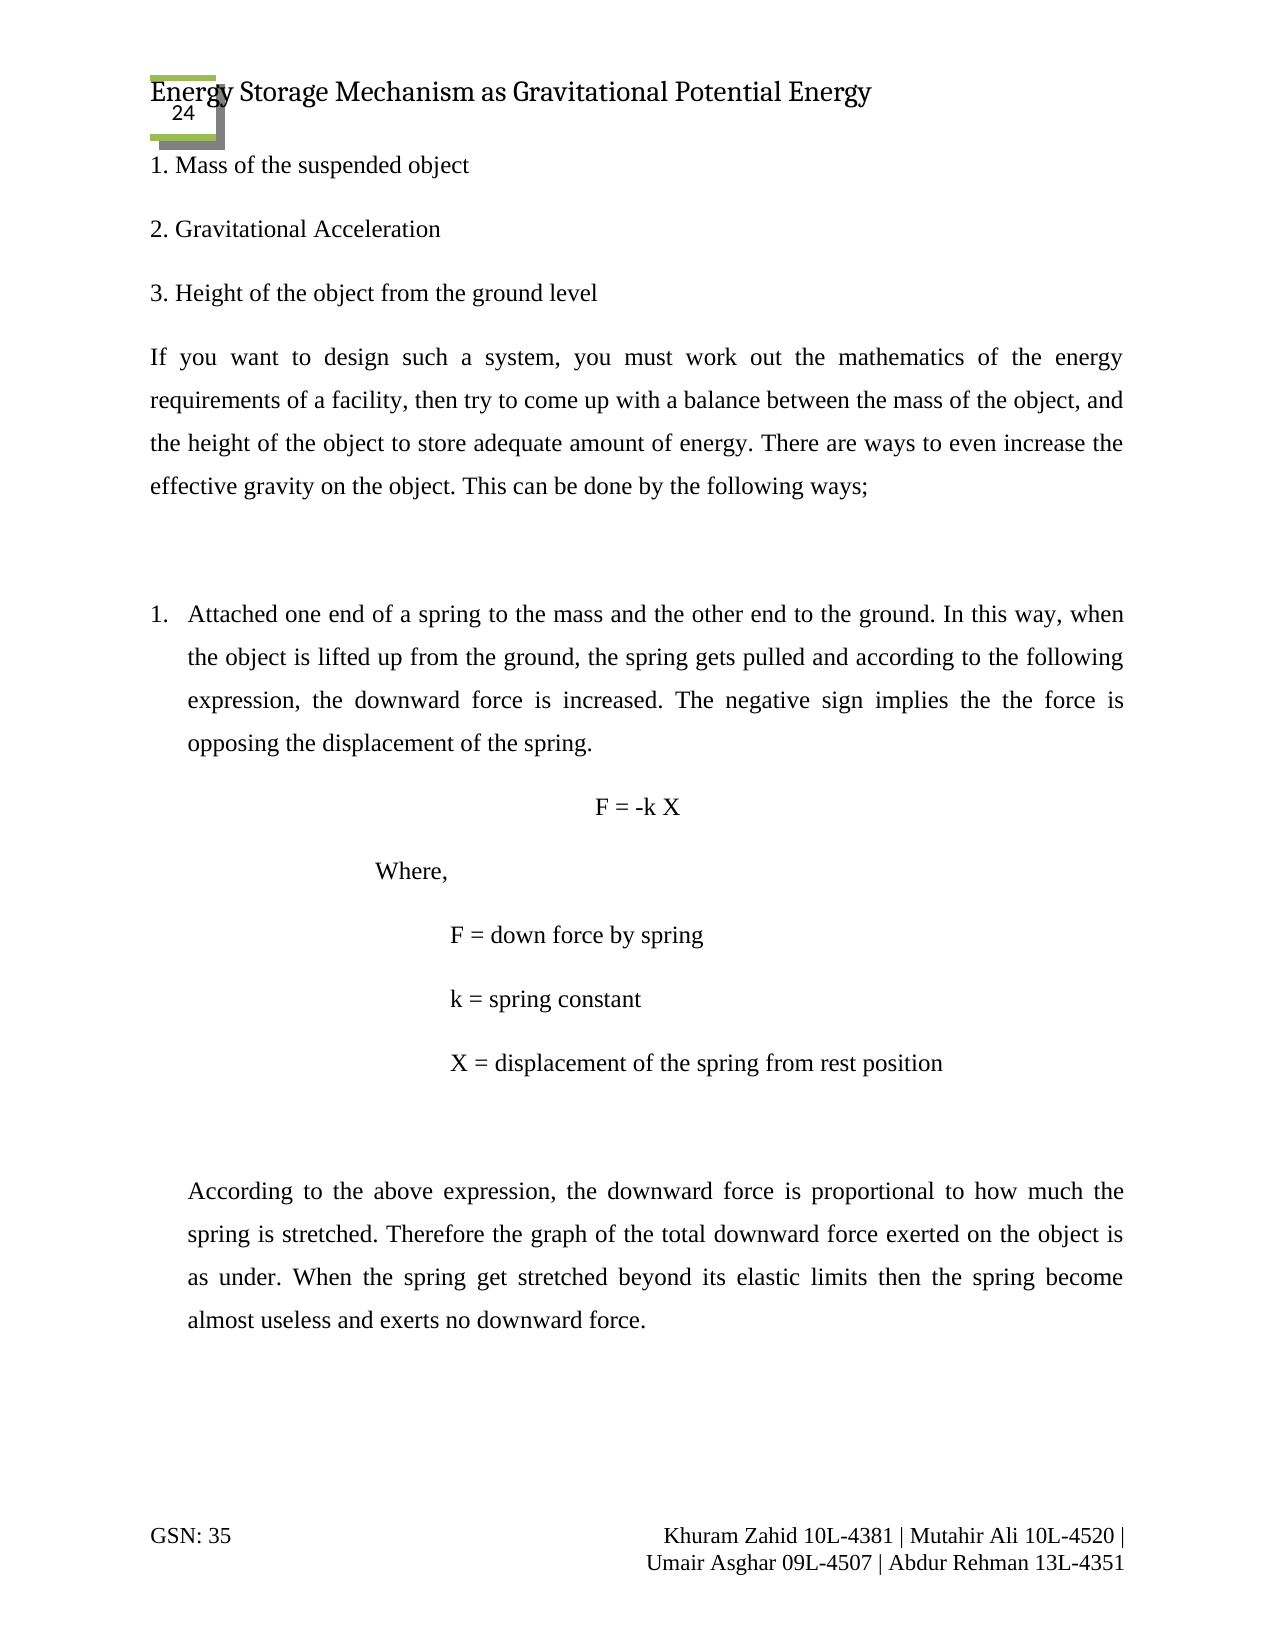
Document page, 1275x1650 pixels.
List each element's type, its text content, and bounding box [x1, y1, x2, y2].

list Attached one end of a spring to the mass and the other end to the ground. In this way, when the object is lifted up from the ground, the spring gets pulled and according to the following expression, the downward force is increased. The negative sign implies the the force is opposing the displacement of the spring. [150, 599, 1125, 757]
text 3. Height of the object from the ground level [150, 278, 1125, 307]
list According to the above expression, the downward force is proportional to how much the spring is stretched. Therefore the graph of the total downward force exerted on the object is as under. When the spring get stretched beyond its elastic limits then the spring become almost useless and exerts no downward force. [187, 1176, 1125, 1334]
text If you want to design such a system, you must work out the mathematics of the energy requirements of a facility, then try to come up with a balance between the mass of the object, and the height of the object to store adequate amount of energy. There are ways to even increase the effective gravity on the object. This can be done by the following ways; [150, 342, 1125, 500]
text 1. Mass of the suspended object [150, 150, 1125, 179]
text F = down force by spring [375, 920, 1125, 949]
text F = -k X [150, 792, 1125, 821]
text k = spring constant [375, 984, 1125, 1013]
text Where, [300, 856, 1125, 885]
text X = displacement of the spring from rest position [450, 1048, 1125, 1077]
text 2. Gravitational Acceleration [150, 214, 1125, 243]
